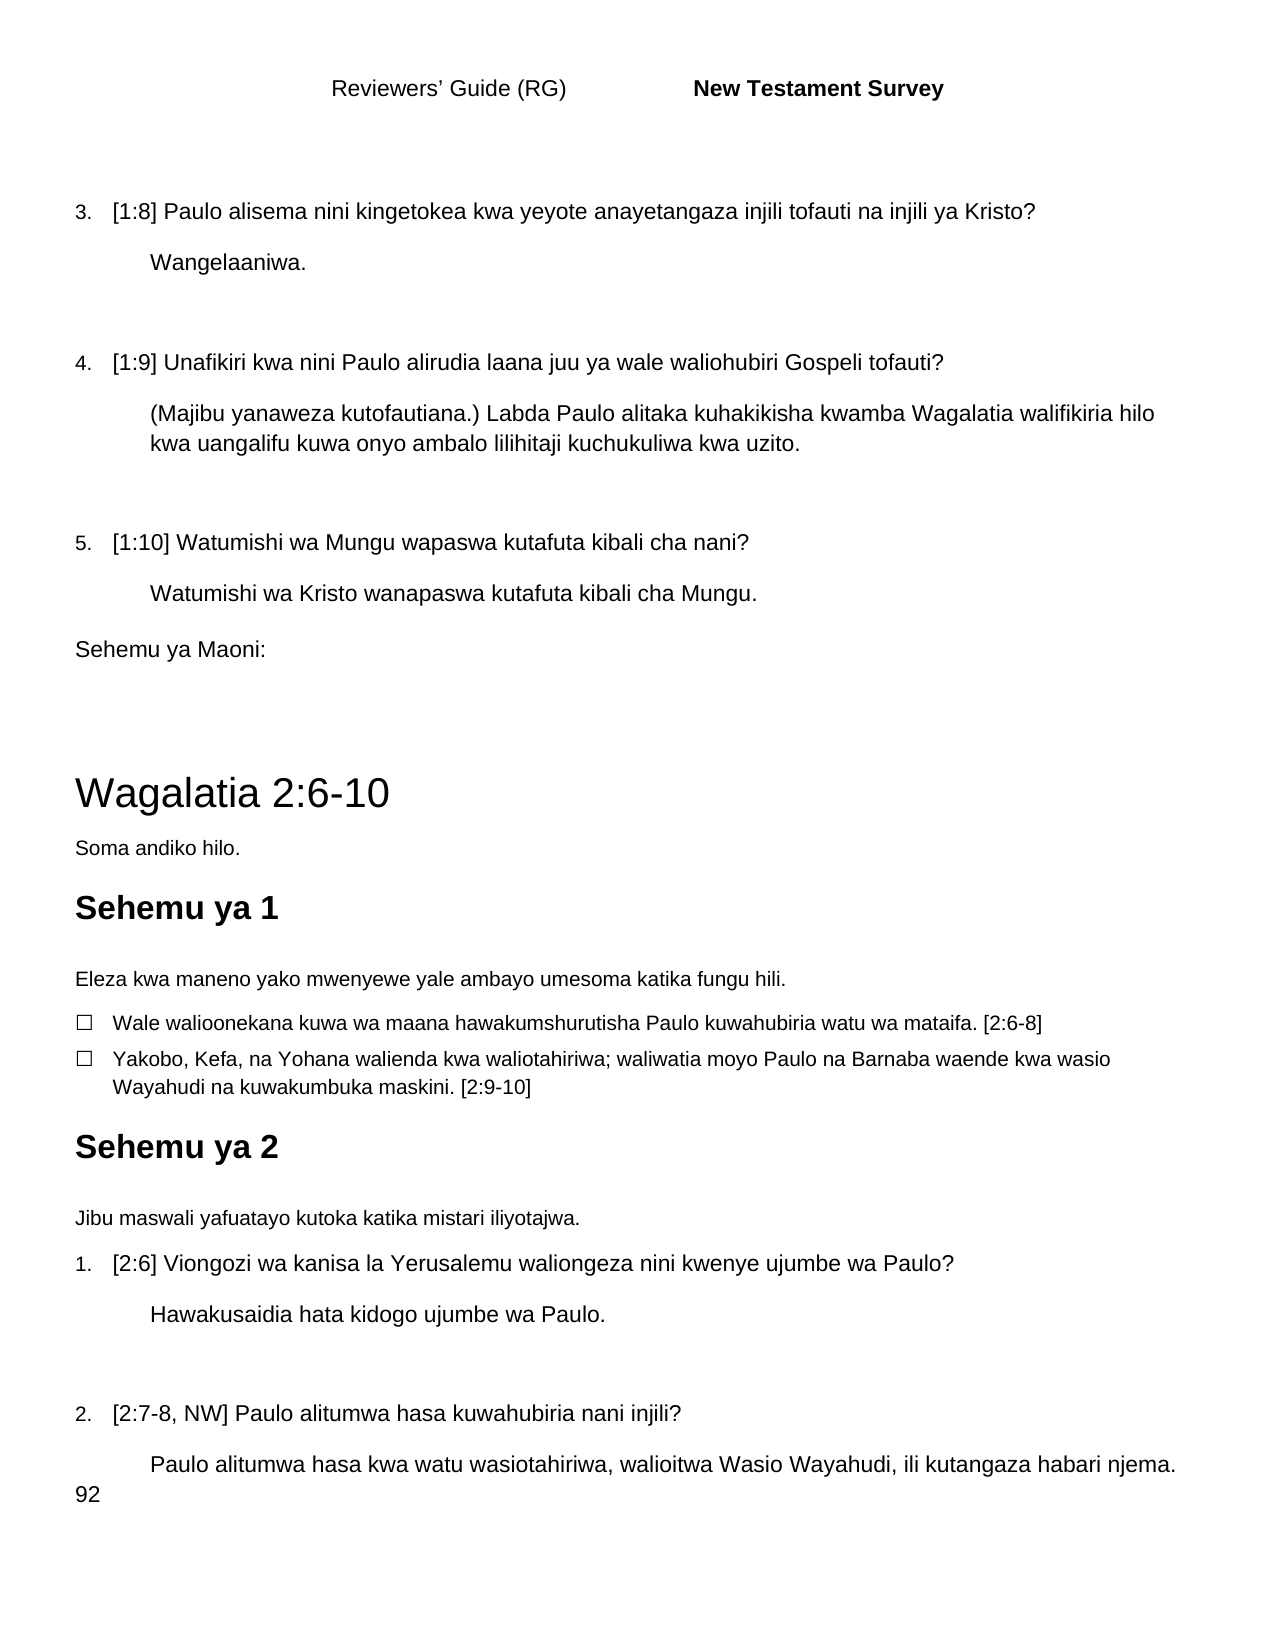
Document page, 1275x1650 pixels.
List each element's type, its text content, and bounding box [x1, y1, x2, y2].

subtitle Wagalatia 2:6-10 [75, 768, 1200, 816]
text (Majibu yanaweza kutofautiana.) Labda Paulo alitaka kuhakikisha kwamba Wagalatia walifikiria hilo kwa uangalifu kuwa onyo ambalo lilihitaji kuchukuliwa kwa uzito. [150, 400, 1200, 456]
text Paulo alitumwa hasa kwa watu wasiotahiriwa, walioitwa Wasio Wayahudi, ili kutangaza habari njema. [150, 1451, 1200, 1477]
list [2:7-8, NW] Paulo alitumwa hasa kuwahubiria nani injili? [75, 1400, 1200, 1426]
text Sehemu ya Maoni: [75, 636, 1200, 662]
list [1:8] Paulo alisema nini kingetokea kwa yeyote anayetangaza injili tofauti na injili ya Kristo? [75, 198, 1200, 225]
list [1:10] Watumishi wa Mungu wapaswa kutafuta kibali cha nani? [75, 529, 1200, 556]
list [2:6] Viongozi wa kanisa la Yerusalemu waliongeza nini kwenye ujumbe wa Paulo? [75, 1250, 1200, 1276]
text Soma andiko hilo. [75, 836, 1200, 860]
text Watumishi wa Kristo wanapaswa kutafuta kibali cha Mungu. [150, 580, 1200, 607]
text Sehemu ya 1 [75, 888, 1200, 927]
text Sehemu ya 2 [75, 1127, 1200, 1165]
text Jibu maswali yafuatayo kutoka katika mistari iliyotajwa. [75, 1205, 1200, 1229]
text Eleza kwa maneno yako mwenyewe yale ambayo umesoma katika fungu hili. [75, 967, 1200, 991]
text Wangelaaniwa. [150, 249, 1200, 276]
list [1:9] Unafikiri kwa nini Paulo alirudia laana juu ya wale waliohubiri Gospeli tofauti? [75, 349, 1200, 375]
list Wale walioonekana kuwa wa maana hawakumshurutisha Paulo kuwahubiria watu wa mataifa. [2:6-8] [75, 1011, 1200, 1035]
list Yakobo, Kefa, na Yohana walienda kwa waliotahiriwa; waliwatia moyo Paulo na Barnaba waende kwa wasio Wayahudi na kuwakumbuka maskini. [2:9-10] [75, 1047, 1200, 1098]
text Hawakusaidia hata kidogo ujumbe wa Paulo. [150, 1301, 1200, 1327]
